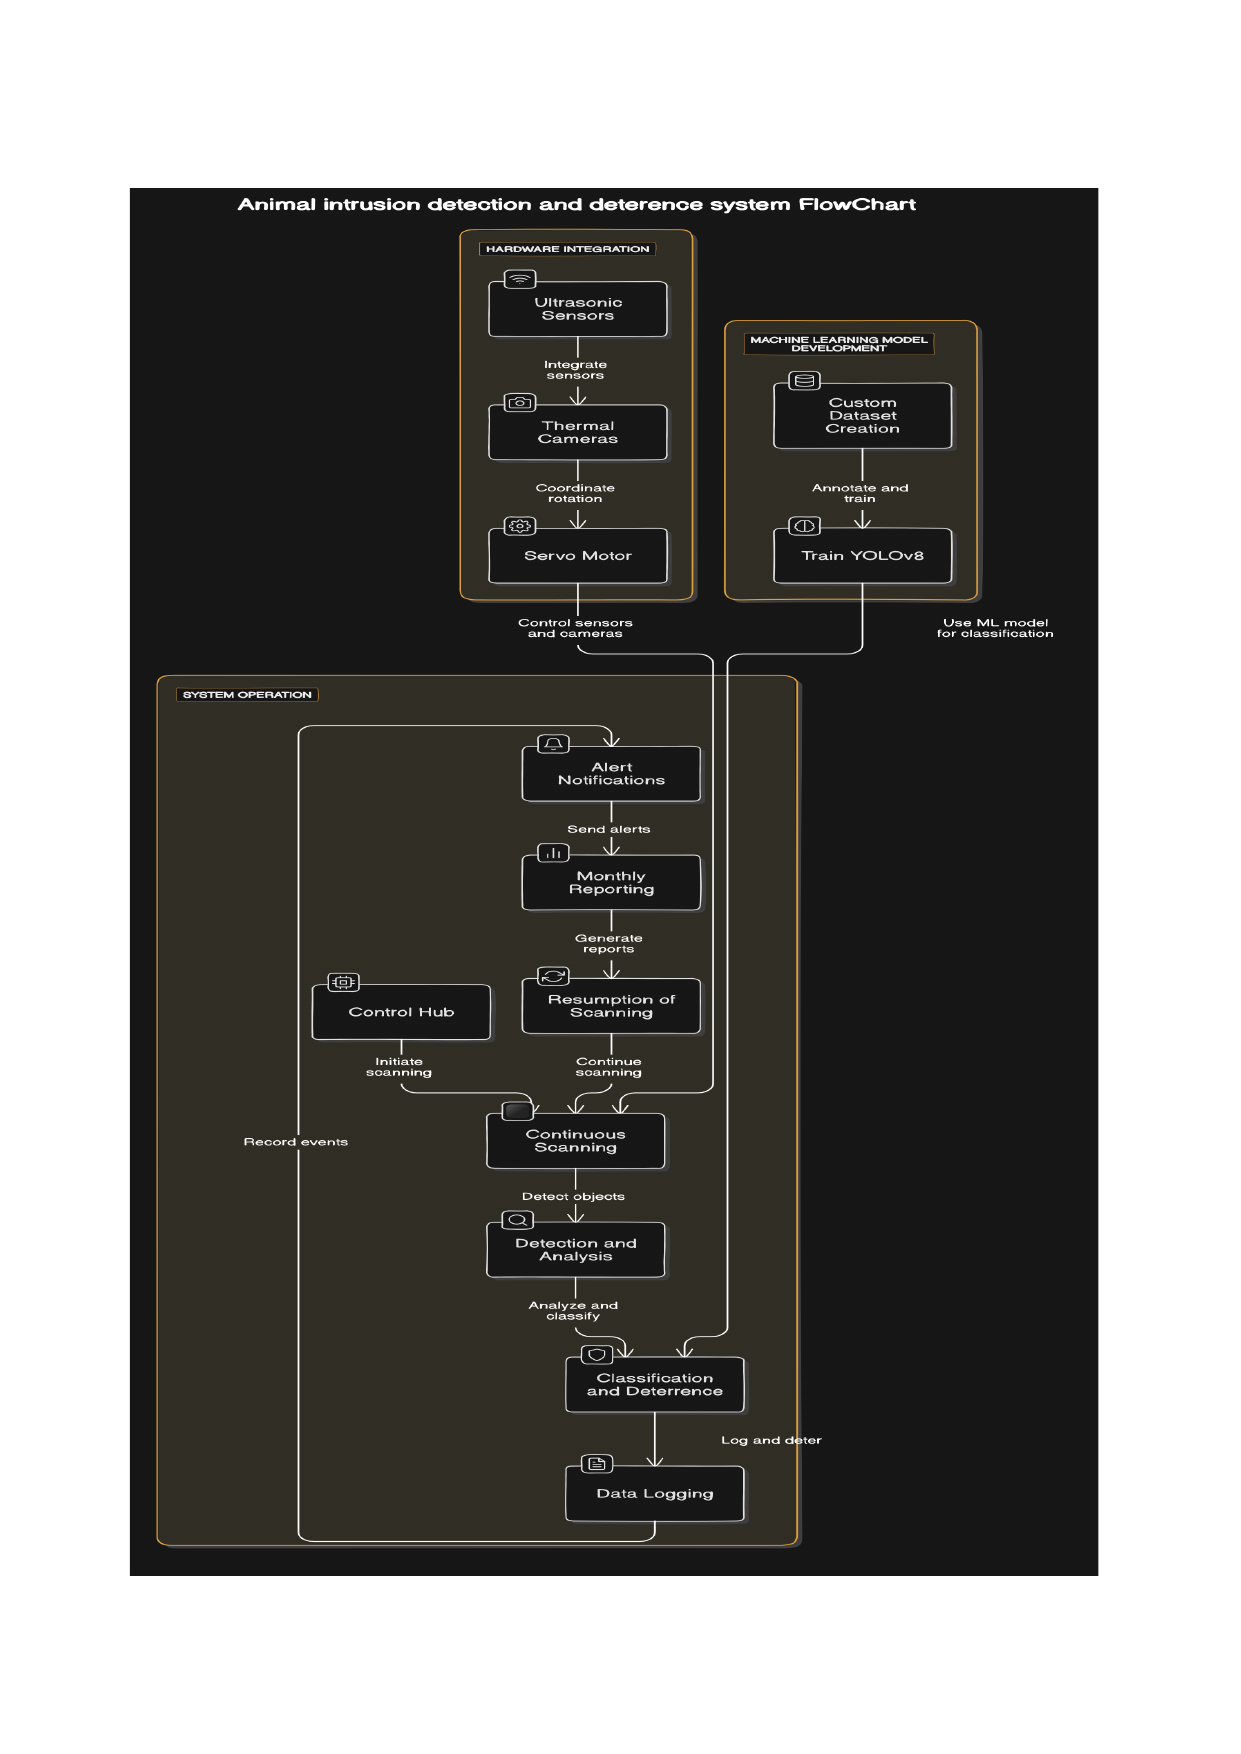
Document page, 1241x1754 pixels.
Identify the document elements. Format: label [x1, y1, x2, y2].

picture [129, 188, 1099, 1576]
